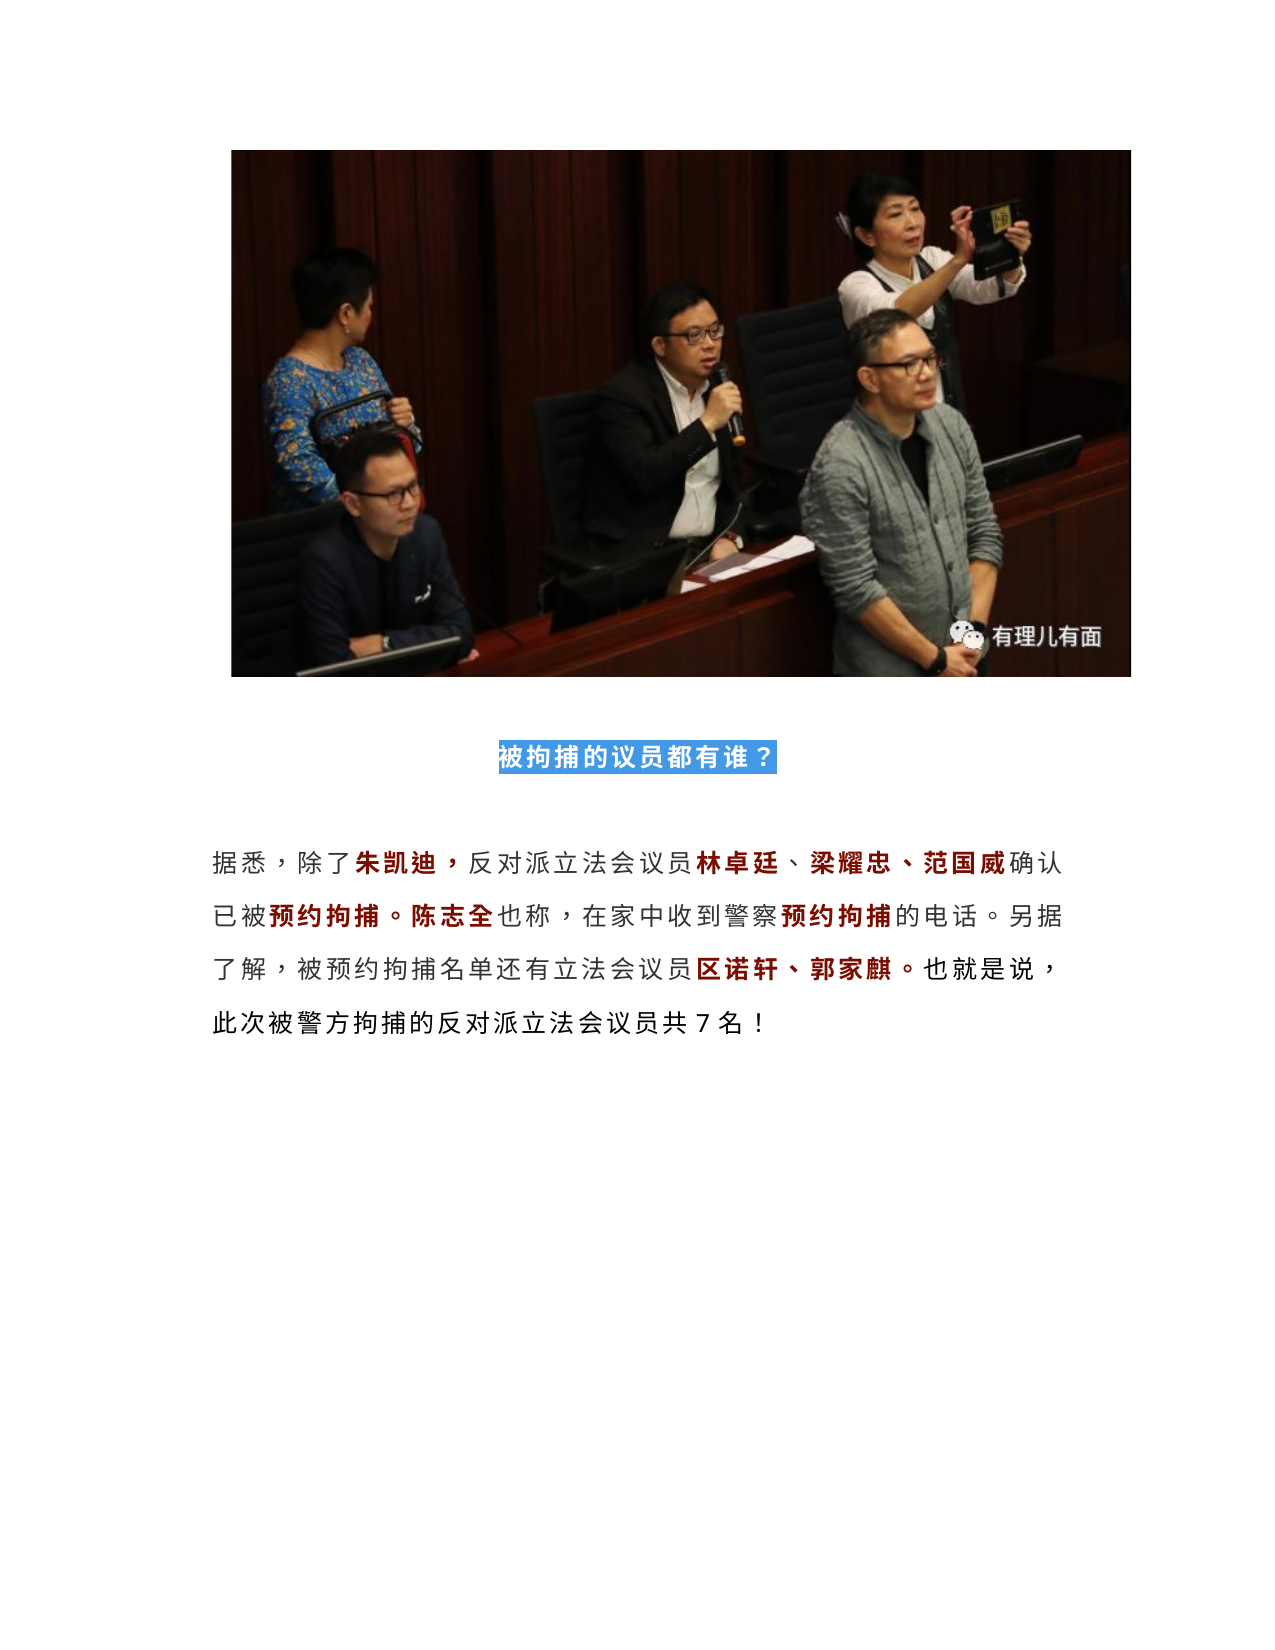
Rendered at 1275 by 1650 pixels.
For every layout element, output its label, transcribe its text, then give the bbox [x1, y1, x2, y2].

text 据悉，除了朱凯迪，反对派立法会议员林卓廷、梁耀忠、范国威确认已被预约拘捕。陈志全也称，在家中收到警察预约拘捕的电话。另据了解，被预约拘捕名单还有立法会议员区诺轩、郭家麒。也就是说，此次被警方拘捕的反对派立法会议员共7名！ [212, 827, 1062, 1039]
text 被拘捕的议员都有谁？ [236, 727, 1039, 774]
picture [231, 150, 1132, 677]
